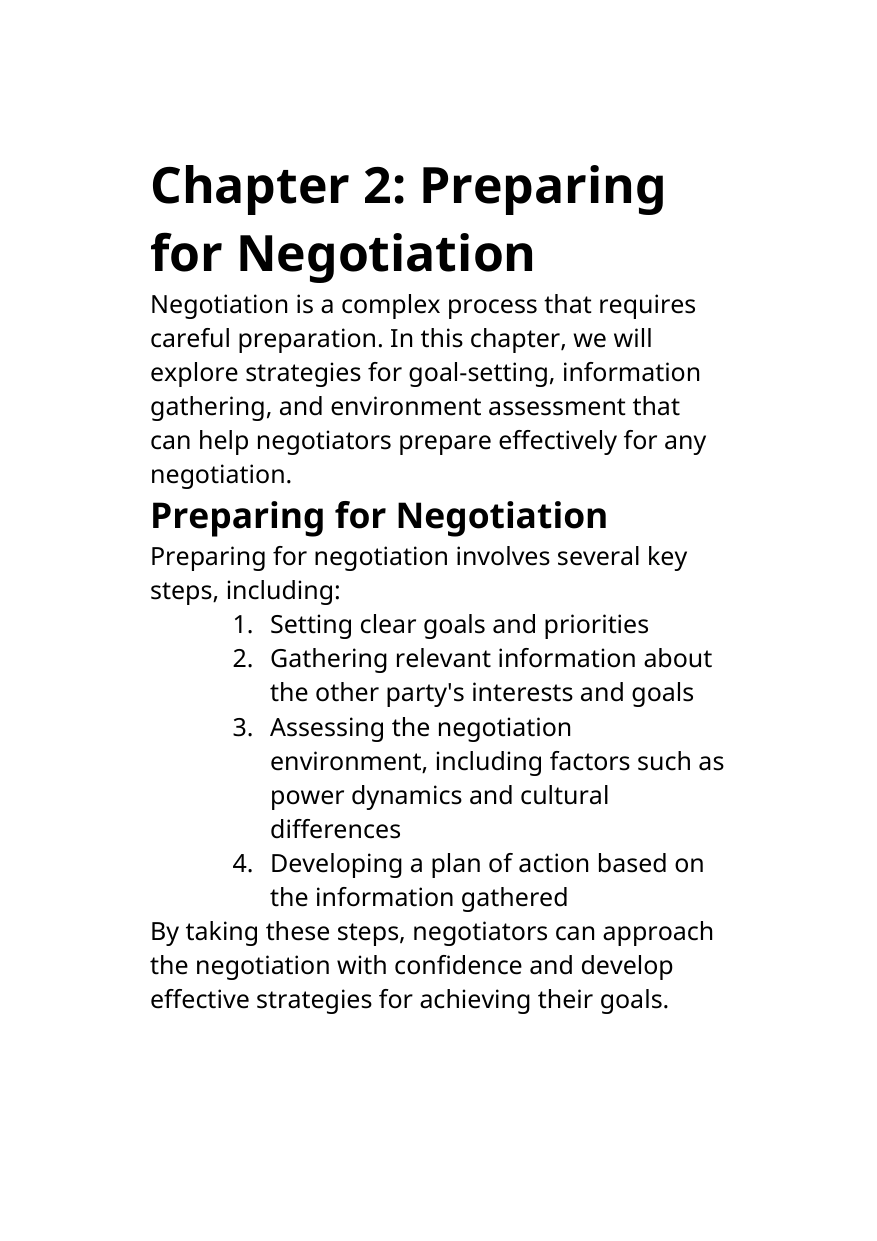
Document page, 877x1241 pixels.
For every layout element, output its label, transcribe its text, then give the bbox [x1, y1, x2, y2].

list Setting clear goals and priorities [232, 607, 727, 641]
text Negotiation is a complex process that requires careful preparation. In this chapter, we will explore strategies for goal-setting, information gathering, and environment assessment that can help negotiators prepare effectively for any negotiation. [150, 286, 727, 491]
list Developing a plan of action based on the information gathered [232, 845, 727, 913]
list Gathering relevant information about the other party's interests and goals [232, 641, 727, 709]
text Preparing for negotiation involves several key steps, including: [150, 539, 727, 607]
subtitle Chapter 2: Preparing for Negotiation [150, 150, 727, 286]
subtitle Preparing for Negotiation [150, 491, 727, 539]
list Assessing the negotiation environment, including factors such as power dynamics and cultural differences [232, 709, 727, 845]
text By taking these steps, negotiators can approach the negotiation with confidence and develop effective strategies for achieving their goals. [150, 913, 727, 1016]
